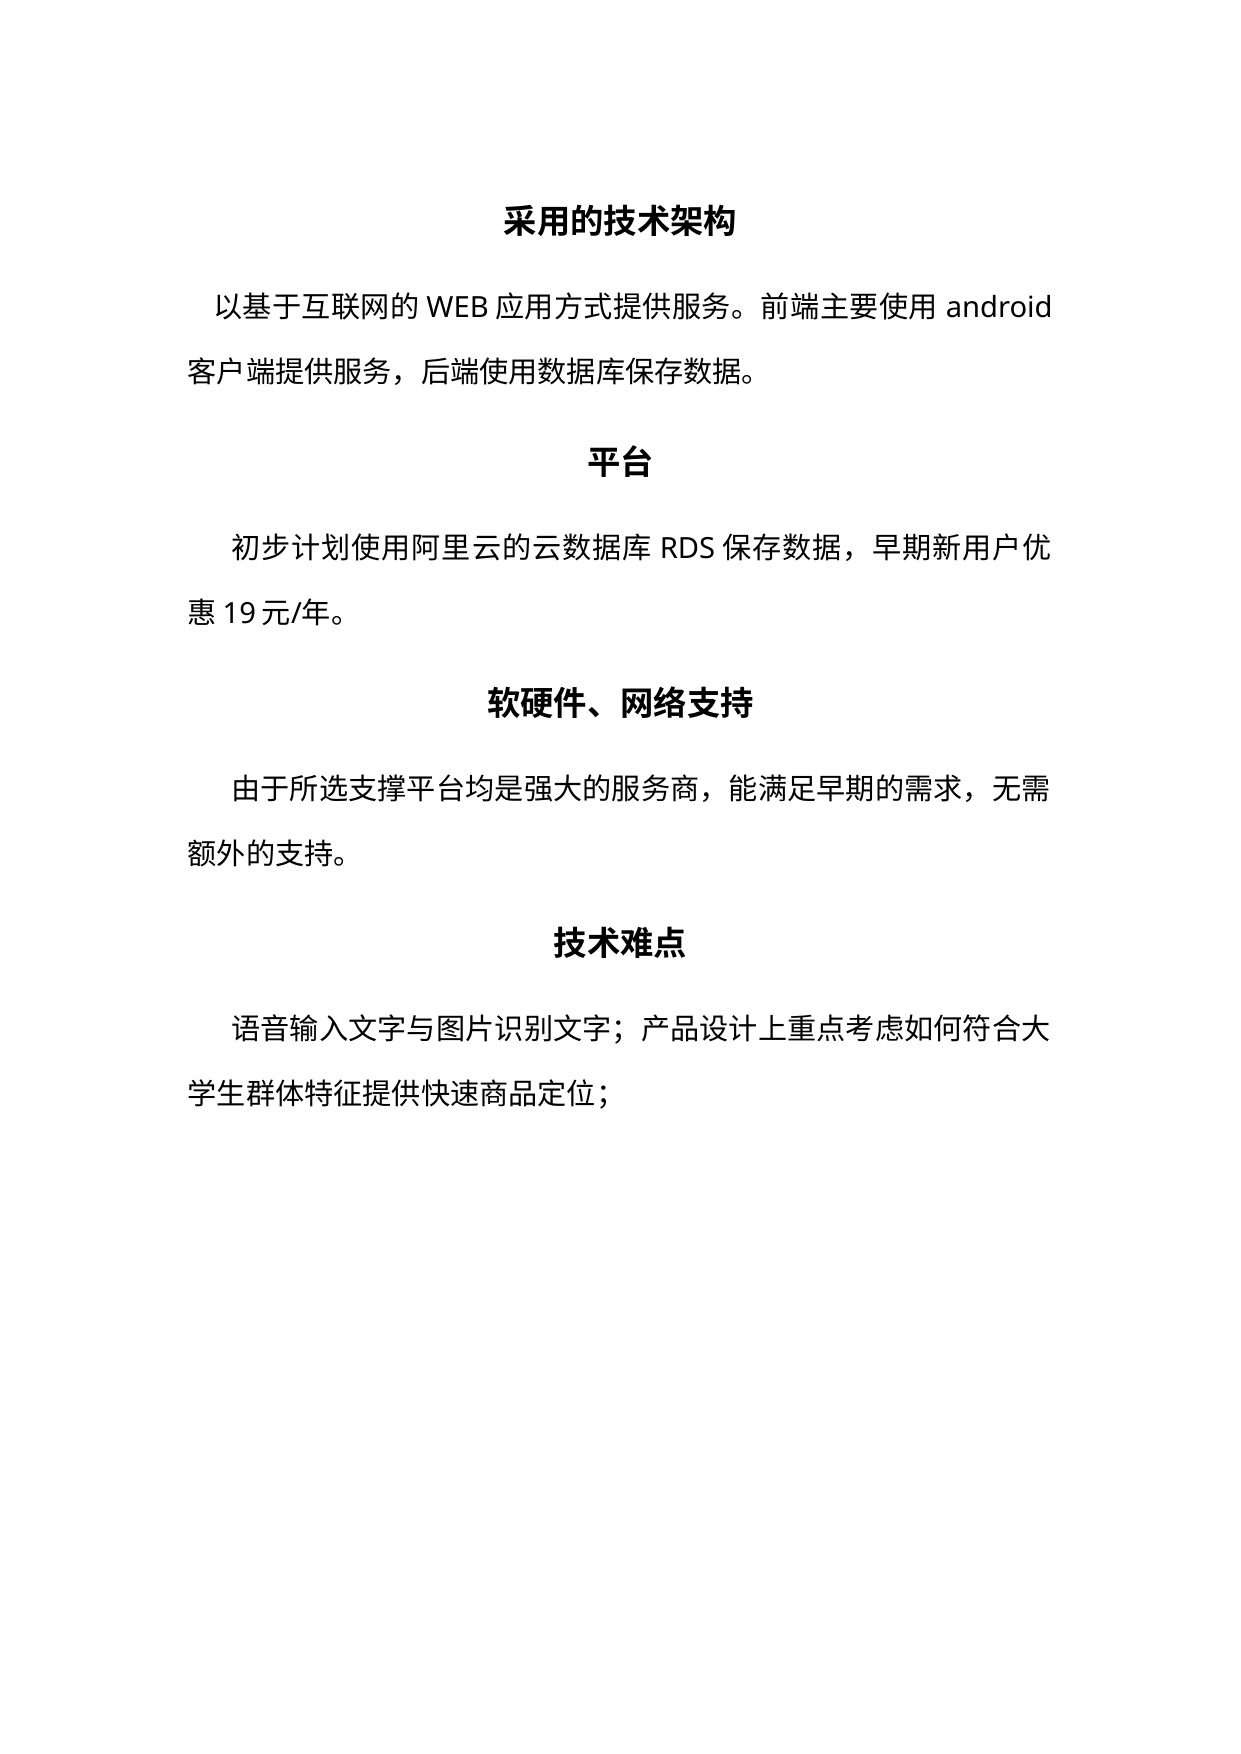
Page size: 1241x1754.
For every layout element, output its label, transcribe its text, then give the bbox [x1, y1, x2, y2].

text 由于所选支撑平台均是强大的服务商，能满足早期的需求，无需额外的支持。 [187, 754, 1053, 884]
subtitle 软硬件、网络支持 [187, 668, 1053, 733]
subtitle 平台 [187, 428, 1053, 493]
subtitle 技术难点 [187, 909, 1053, 974]
text 初步计划使用阿里云的云数据库RDS保存数据，早期新用户优惠19元/年。 [187, 513, 1053, 643]
text 以基于互联网的WEB应用方式提供服务。前端主要使用android客户端提供服务，后端使用数据库保存数据。 [187, 273, 1053, 403]
subtitle 采用的技术架构 [187, 187, 1053, 252]
text 语音输入文字与图片识别文字；产品设计上重点考虑如何符合大学生群体特征提供快速商品定位； [187, 994, 1053, 1124]
